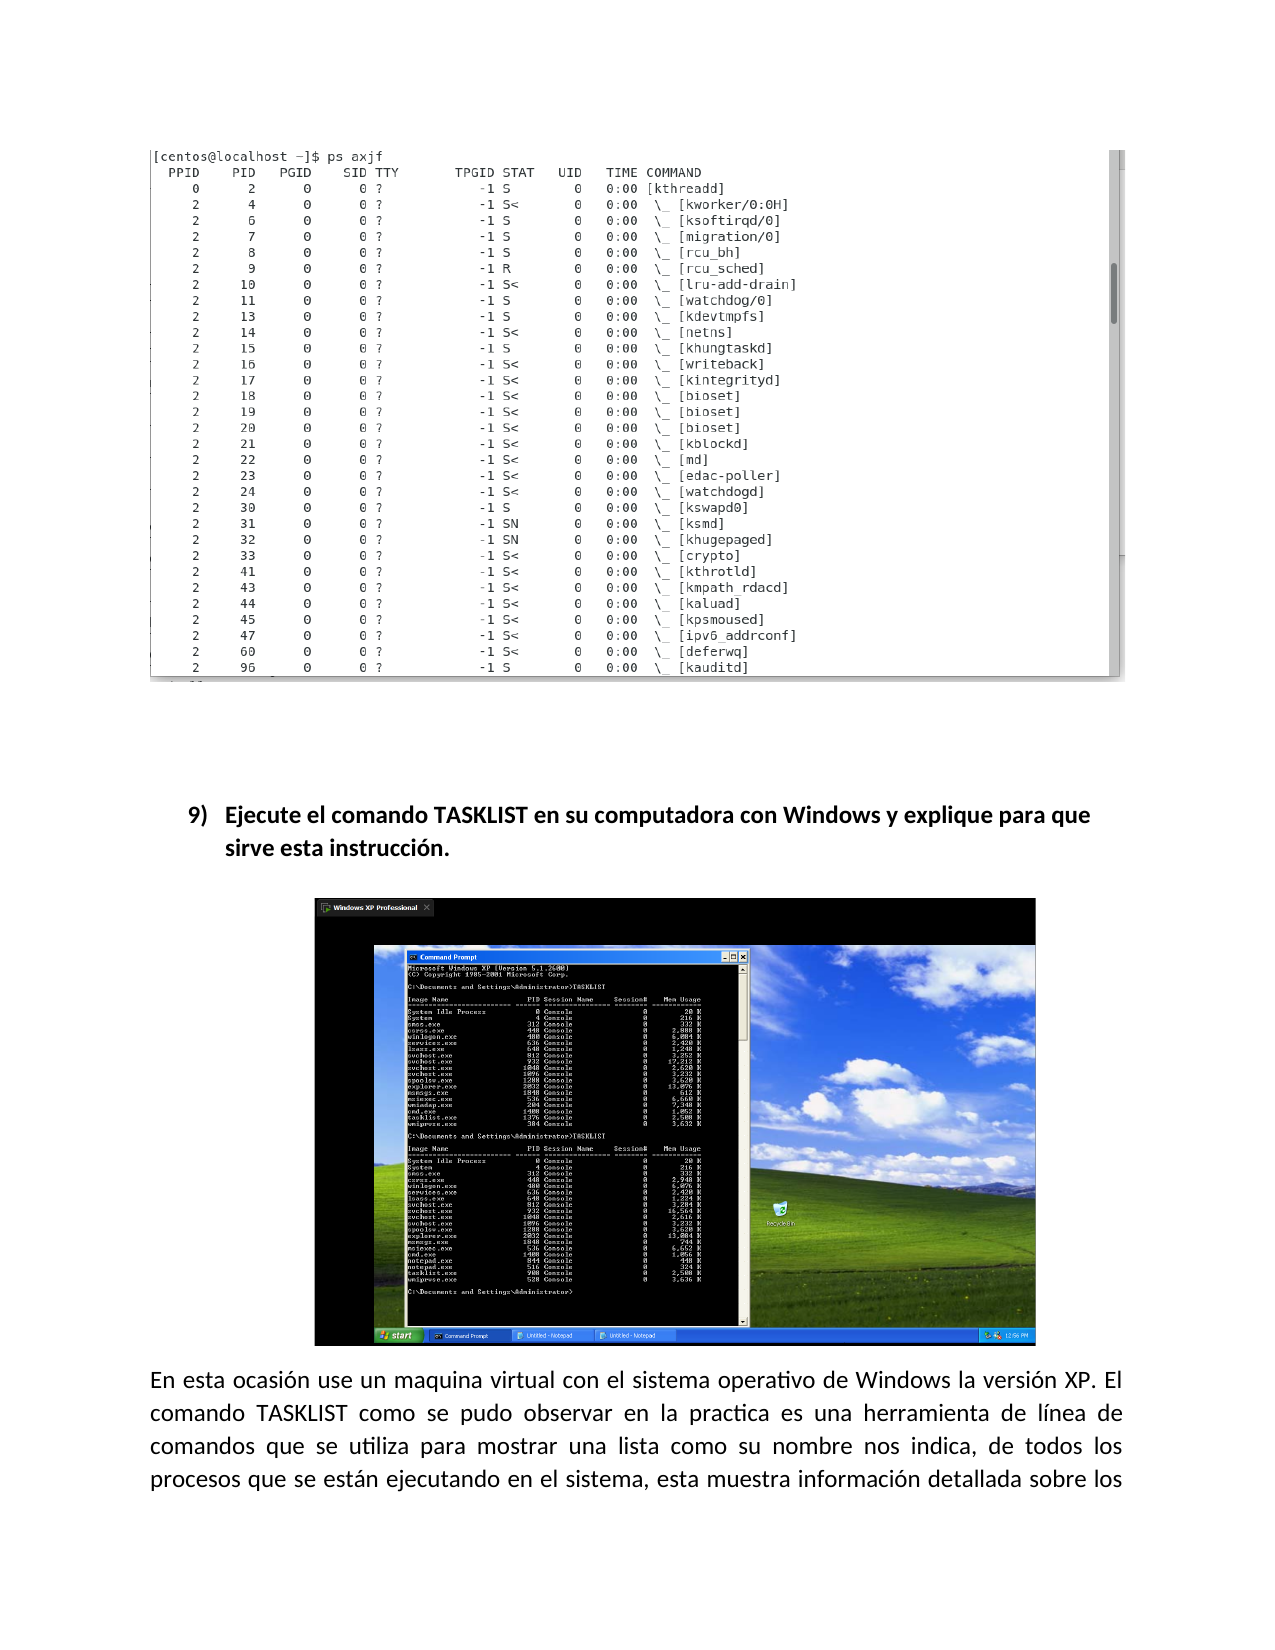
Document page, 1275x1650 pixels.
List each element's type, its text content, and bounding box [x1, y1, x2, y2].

picture [150, 150, 1125, 682]
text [150, 1364, 1125, 1493]
picture [314, 898, 1036, 1346]
list Ejecute el comando TASKLIST en su computadora con Windows y explique para que sirve esta instrucción. [187, 799, 1125, 863]
